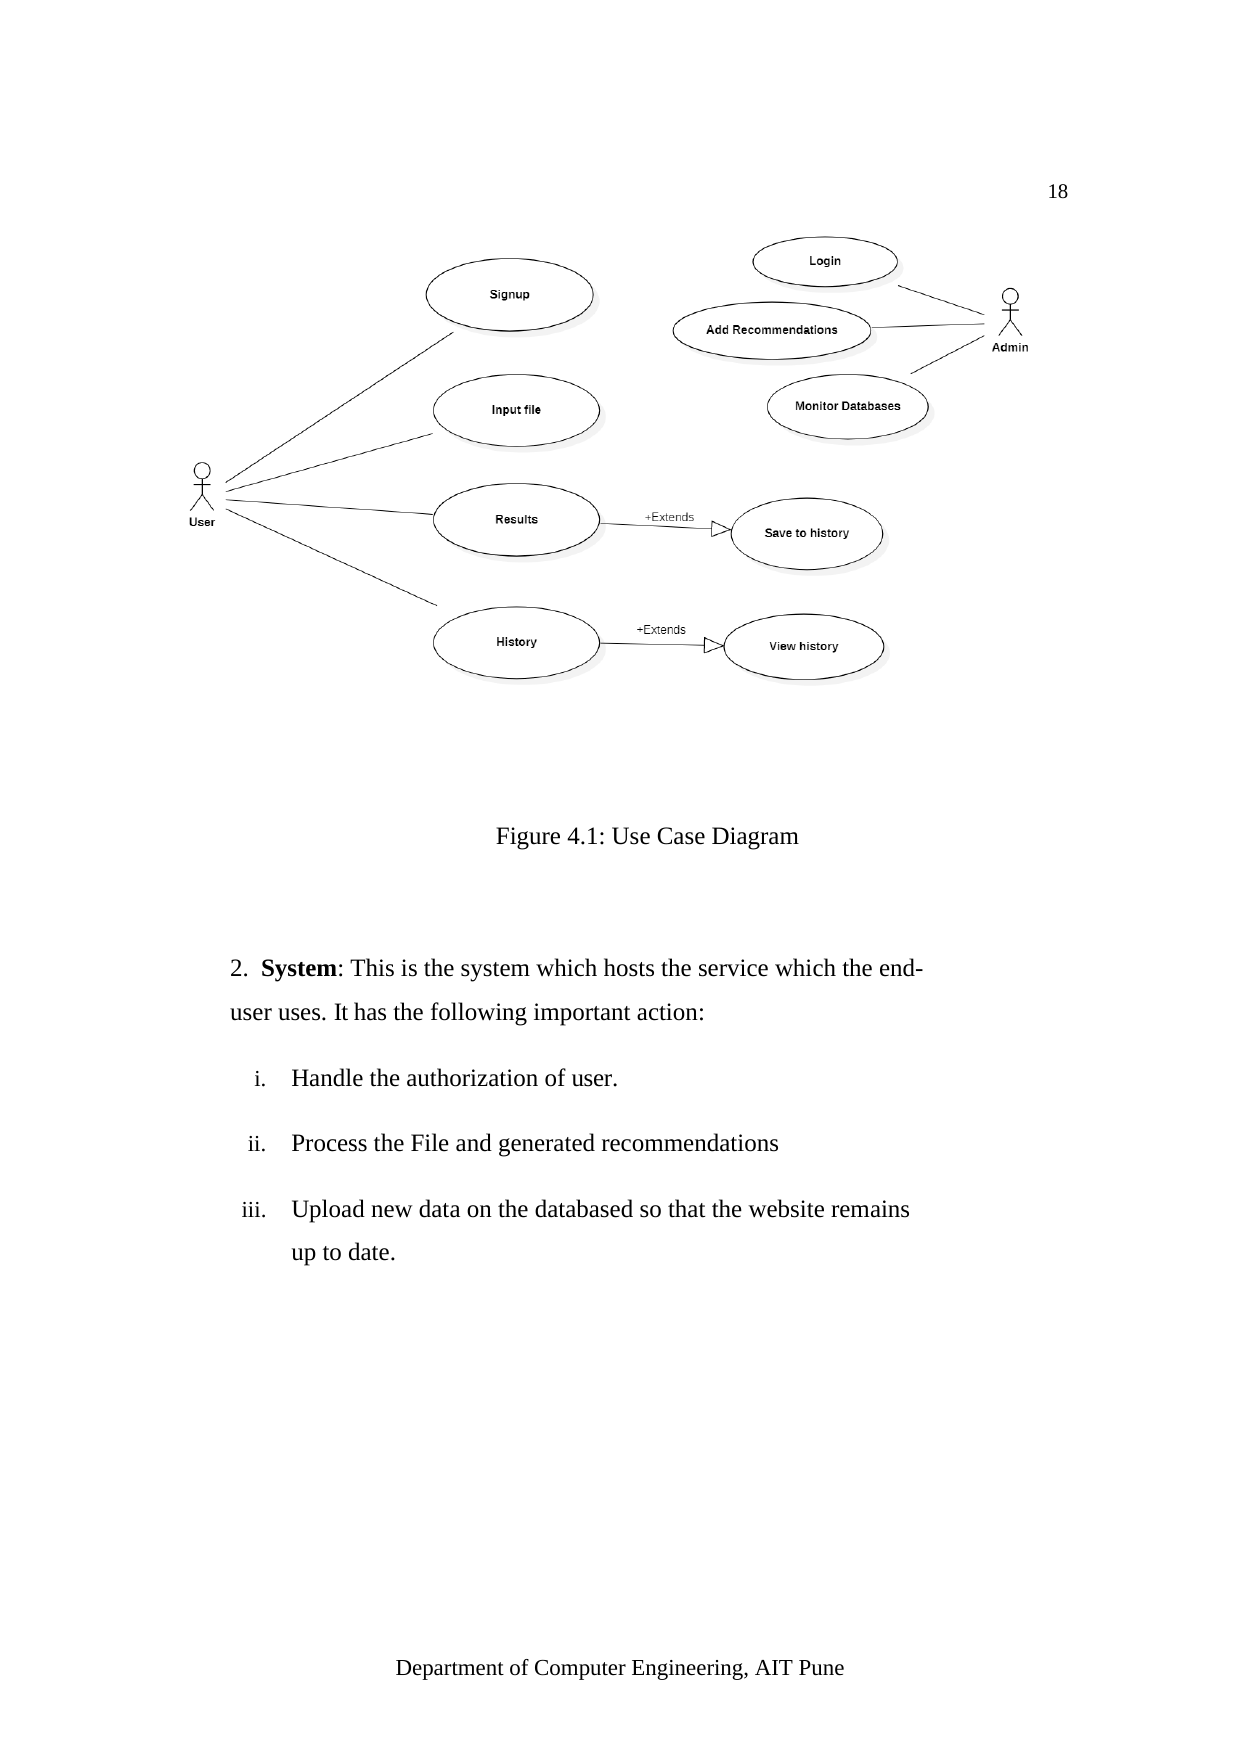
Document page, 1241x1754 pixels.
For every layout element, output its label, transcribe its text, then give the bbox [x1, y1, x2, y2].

text Figure 4.1: Use Case Diagram [496, 821, 1090, 850]
list System: This is the system which hosts the service which the end-user uses. It has the following important action: [230, 953, 940, 1026]
list 18 [291, 179, 1090, 203]
list Upload new data on the databased so that the website remains up to date. [266, 1194, 941, 1266]
list Process the File and generated recommendations [266, 1128, 1090, 1157]
picture [150, 203, 1091, 806]
list Handle the authorization of user. [266, 1063, 1090, 1092]
